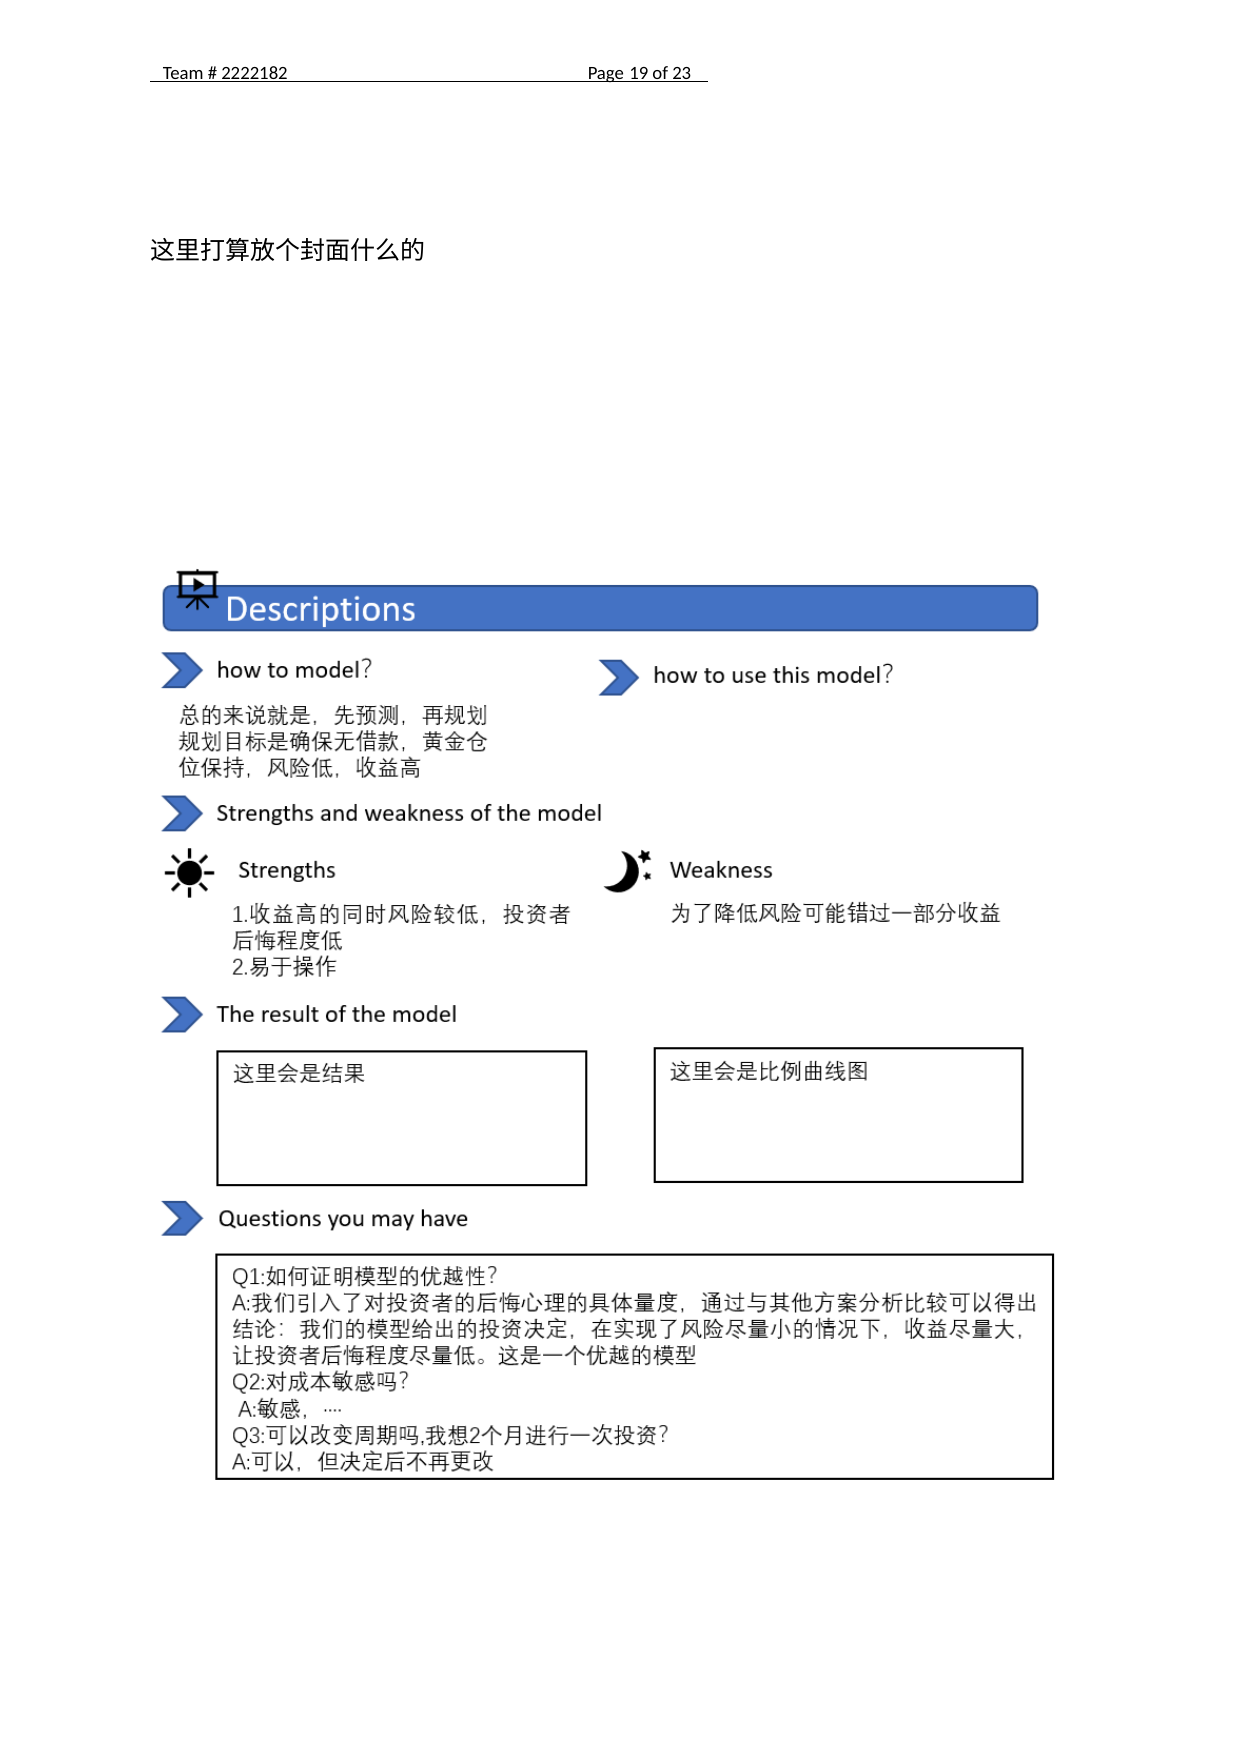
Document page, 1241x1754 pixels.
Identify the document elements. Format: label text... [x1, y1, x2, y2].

text 这里打算放个封面什么的 [150, 216, 1090, 281]
picture [149, 565, 1091, 1501]
